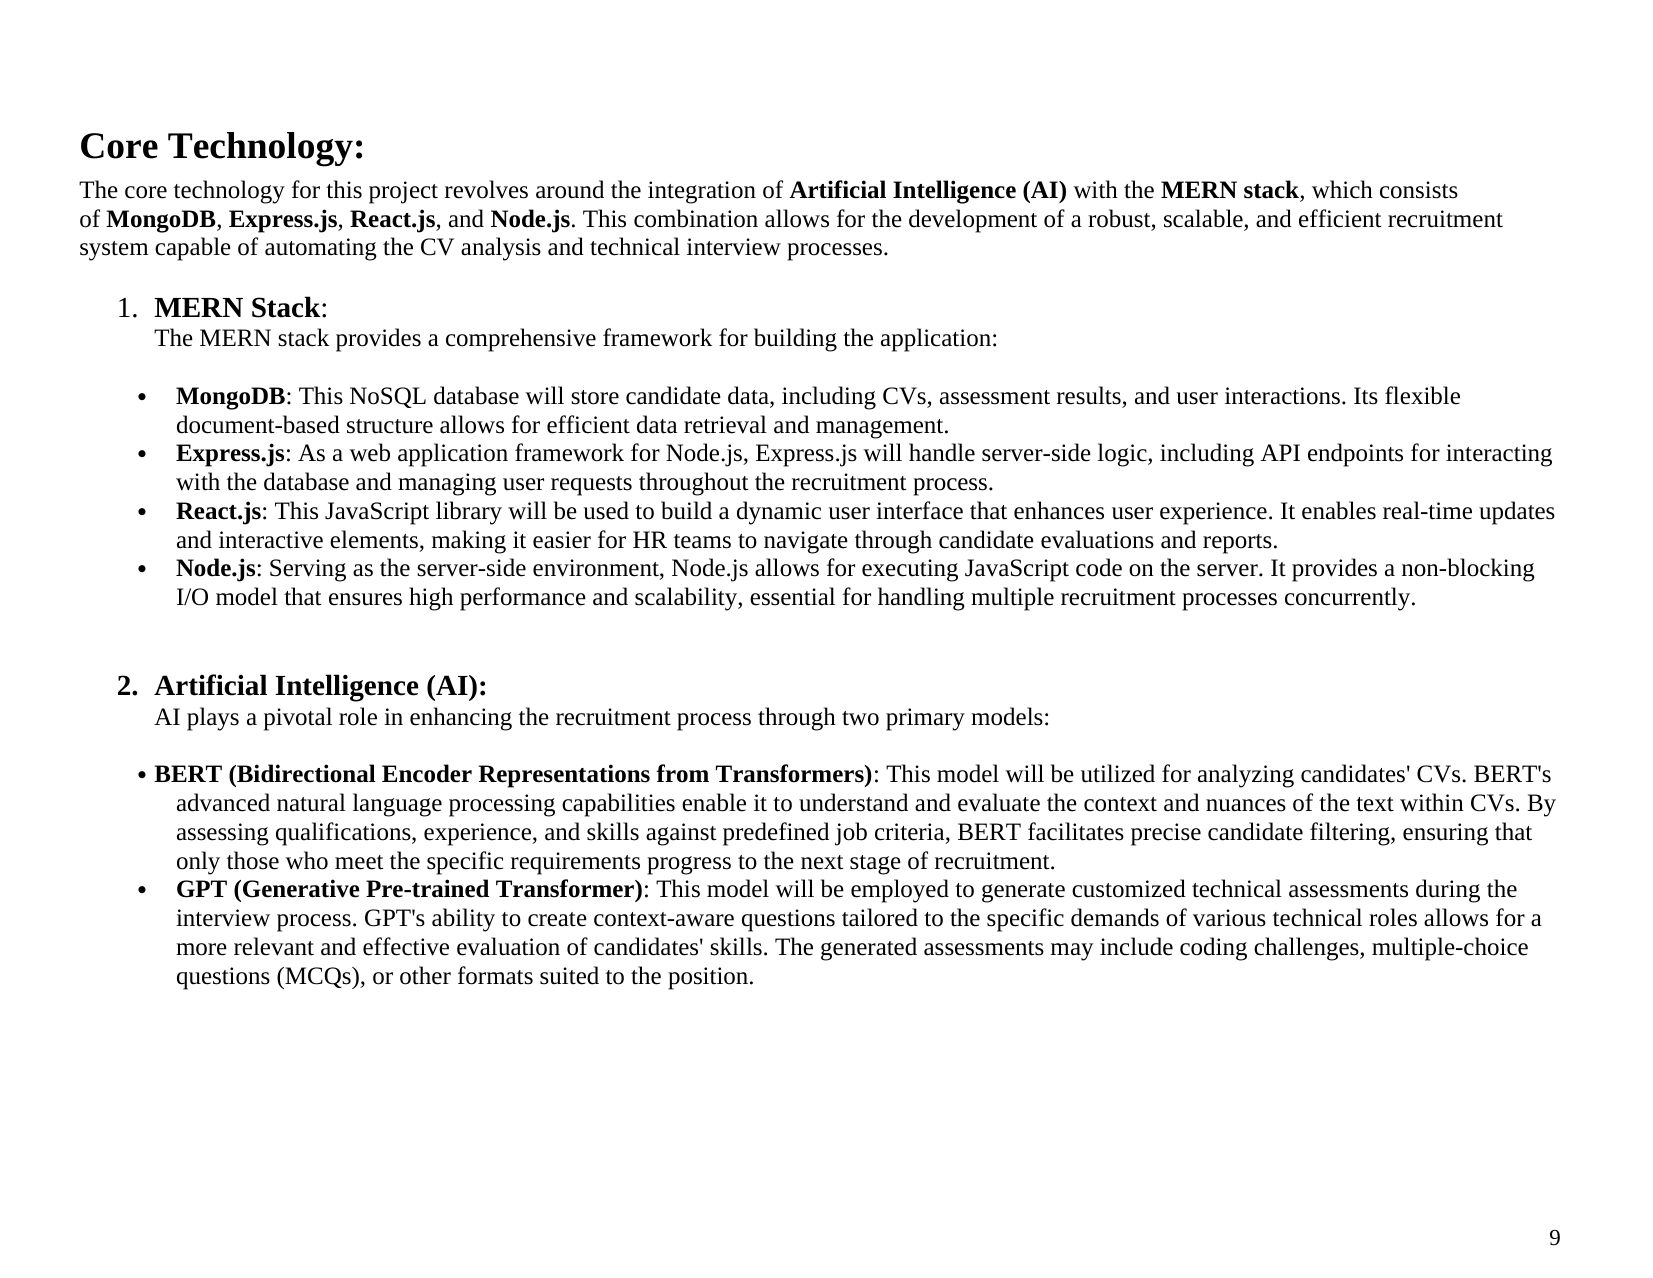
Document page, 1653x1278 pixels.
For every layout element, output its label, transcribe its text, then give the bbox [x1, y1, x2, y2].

list Node.js: Serving as the server-side environment, Node.js allows for executing JavaScript code on the server. It provides a non-blocking I/O model that ensures high performance and scalability, essential for handling multiple recruitment processes concurrently. [138, 553, 1561, 611]
list Express.js: As a web application framework for Node.js, Express.js will handle server-side logic, including API endpoints for interacting with the database and managing user requests throughout the recruitment process. [138, 438, 1561, 496]
list MongoDB: This NoSQL database will store candidate data, including CVs, assessment results, and user interactions. Its flexible document-based structure allows for efficient data retrieval and management. [138, 381, 1561, 438]
list Artificial Intelligence (AI): [117, 668, 1561, 702]
subtitle Core Technology: [79, 123, 1561, 167]
text The core technology for this project revolves around the integration of Artificial Intelligence (AI) with the MERN stack, which consists of MongoDB, Express.js, React.js, and Node.js. This combination allows for the development of a robust, scalable, and efficient recruitment system capable of automating the CV analysis and technical interview processes. [79, 175, 1561, 261]
text AI plays a pivotal role in enhancing the recruitment process through two primary models: [79, 702, 1561, 731]
list GPT (Generative Pre-trained Transformer): This model will be employed to generate customized technical assessments during the interview process. GPT's ability to create context-aware questions tailored to the specific demands of various technical roles allows for a more relevant and effective evaluation of candidates' skills. The generated assessments may include coding challenges, multiple-choice questions (MCQs), or other formats suited to the position. [138, 874, 1561, 989]
list BERT (Bidirectional Encoder Representations from Transformers): This model will be utilized for analyzing candidates' CVs. BERT's advanced natural language processing capabilities enable it to understand and evaluate the context and nuances of the text within CVs. By assessing qualifications, experience, and skills against predefined job criteria, BERT facilitates precise candidate filtering, ensuring that only those who meet the specific requirements progress to the next stage of recruitment. [138, 759, 1561, 874]
list MERN Stack: [117, 290, 1561, 323]
list React.js: This JavaScript library will be used to build a dynamic user interface that enhances user experience. It enables real-time updates and interactive elements, making it easier for HR teams to navigate through candidate evaluations and reports. [138, 496, 1561, 553]
text The MERN stack provides a comprehensive framework for building the application: [79, 323, 1561, 352]
